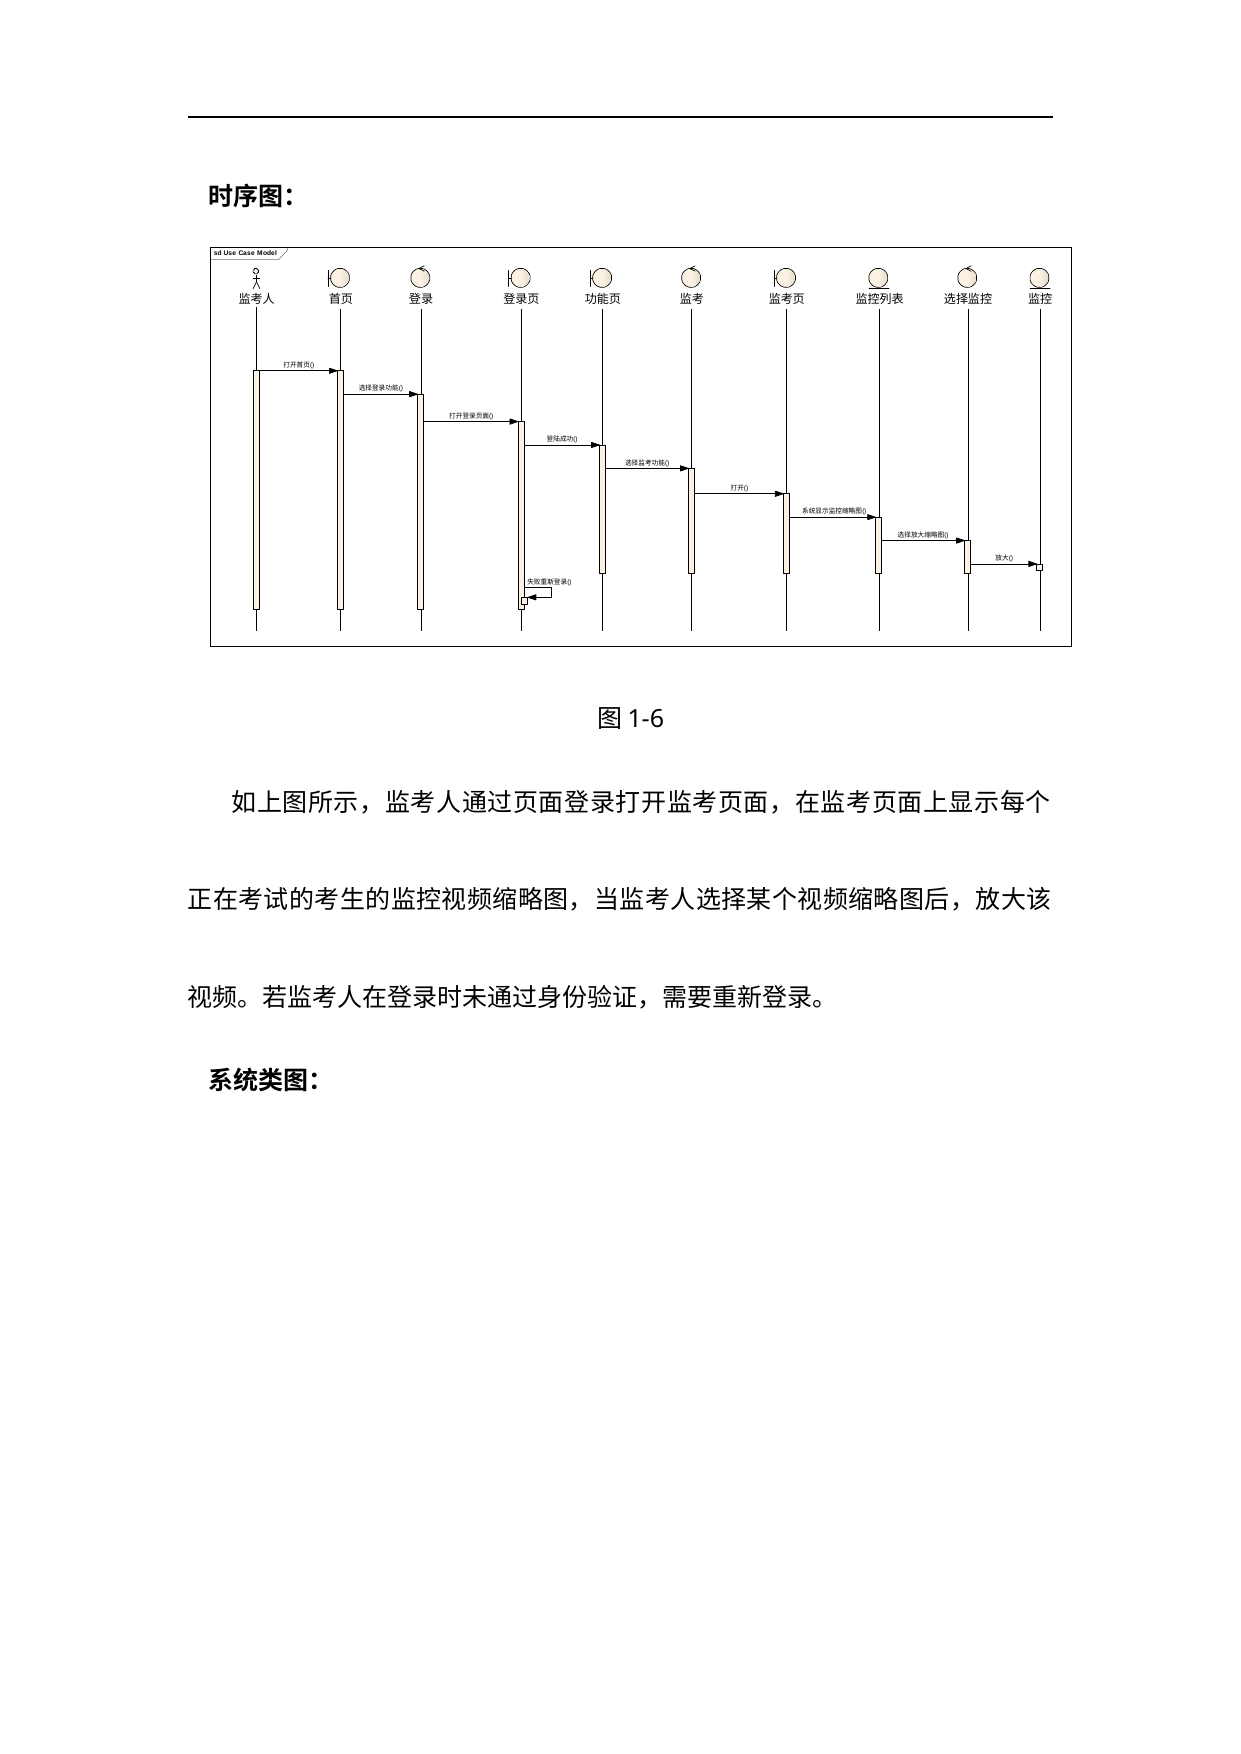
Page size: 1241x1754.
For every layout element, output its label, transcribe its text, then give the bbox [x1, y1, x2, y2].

text 图1-6 [187, 684, 1053, 749]
text 如上图所示，监考人通过页面登录打开监考页面，在监考页面上显示每个正在考试的考生的监控视频缩略图，当监考人选择某个视频缩略图后，放大该视频。若监考人在登录时未通过身份验证，需要重新登录。 [187, 768, 1053, 1028]
text 时序图： [187, 162, 1053, 227]
text 系统类图： [187, 1046, 1053, 1111]
